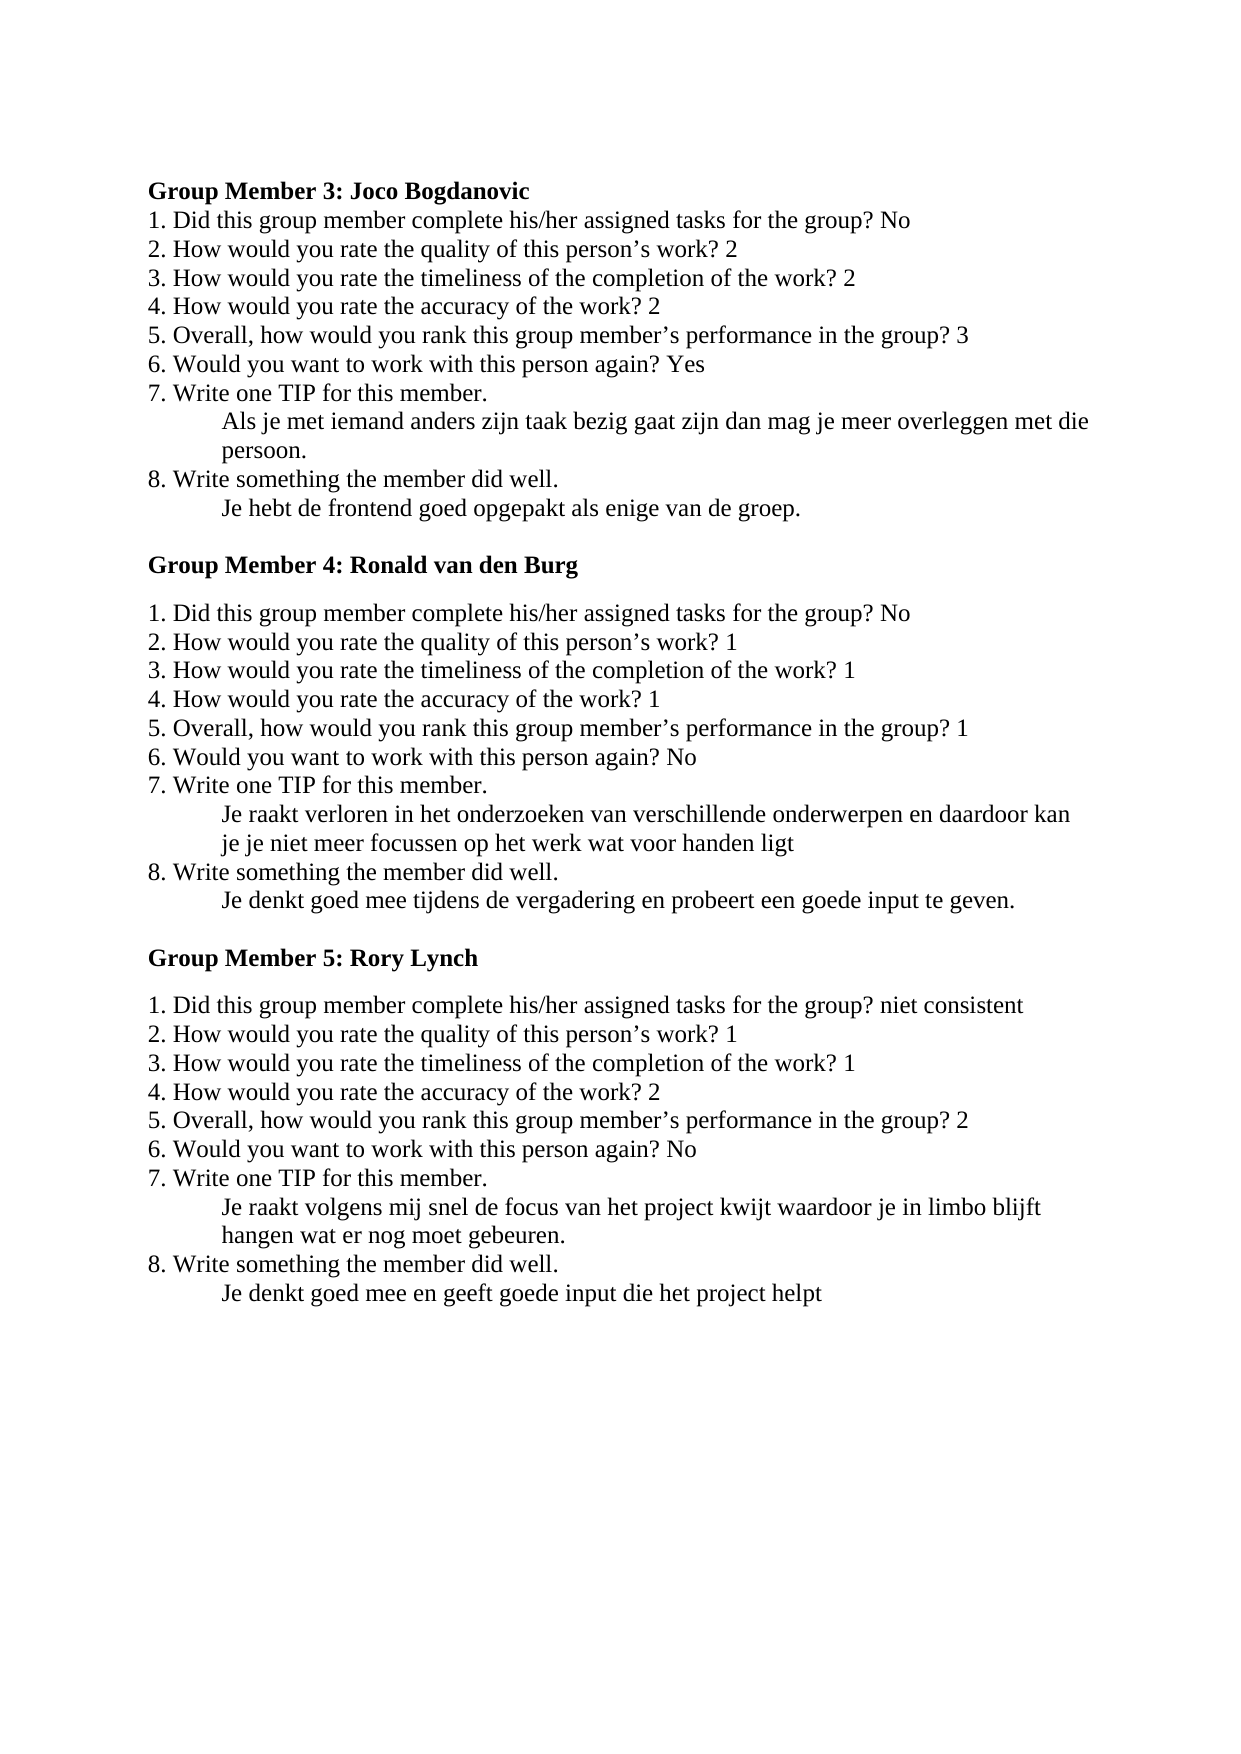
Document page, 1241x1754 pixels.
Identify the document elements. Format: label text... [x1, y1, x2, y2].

text Als je met iemand anders zijn taak bezig gaat zijn dan mag je meer overleggen met die persoon. [221, 406, 1093, 464]
text 1. Did this group member complete his/her assigned tasks for the group? No [148, 205, 1093, 234]
text Group Member 4: Ronald van den Burg [148, 550, 1093, 579]
text 8. Write something the member did well. [148, 464, 1093, 493]
text 5. Overall, how would you rank this group member’s performance in the group? 1 [148, 713, 1093, 742]
text 7. Write one TIP for this member. [148, 1163, 1093, 1192]
text 4. How would you rate the accuracy of the work? 2 [148, 1077, 1093, 1106]
text 4. How would you rate the accuracy of the work? 2 [148, 291, 1093, 320]
text 6. Would you want to work with this person again? No [148, 742, 1093, 770]
text 1. Did this group member complete his/her assigned tasks for the group? niet consistent [148, 991, 1093, 1019]
text 8. Write something the member did well. [148, 857, 1093, 885]
text 3. How would you rate the timeliness of the completion of the work? 1 [148, 655, 1093, 684]
text Group Member 5: Rory Lynch [148, 943, 1093, 972]
text 2. How would you rate the quality of this person’s work? 1 [148, 1019, 1093, 1048]
text Je denkt goed mee en geeft goede input die het project helpt [148, 1278, 1093, 1307]
text 5. Overall, how would you rank this group member’s performance in the group? 3 [148, 320, 1093, 349]
text Je raakt verloren in het onderzoeken van verschillende onderwerpen en daardoor kan je je niet meer focussen op het werk wat voor handen ligt [221, 799, 1093, 857]
text 1. Did this group member complete his/her assigned tasks for the group? No [148, 598, 1093, 627]
text Je raakt volgens mij snel de focus van het project kwijt waardoor je in limbo blijft hangen wat er nog moet gebeuren. [221, 1192, 1093, 1249]
text Group Member 3: Joco Bogdanovic [148, 176, 1093, 205]
text Je denkt goed mee tijdens de vergadering en probeert een goede input te geven. [148, 885, 1093, 914]
text 6. Would you want to work with this person again? No [148, 1134, 1093, 1163]
text 8. Write something the member did well. [148, 1249, 1093, 1278]
text 3. How would you rate the timeliness of the completion of the work? 2 [148, 263, 1093, 291]
text Je hebt de frontend goed opgepakt als enige van de groep. [148, 493, 1093, 521]
text 5. Overall, how would you rank this group member’s performance in the group? 2 [148, 1106, 1093, 1134]
text 3. How would you rate the timeliness of the completion of the work? 1 [148, 1048, 1093, 1077]
text 6. Would you want to work with this person again? Yes [148, 349, 1093, 378]
text 7. Write one TIP for this member. [148, 770, 1093, 799]
text 2. How would you rate the quality of this person’s work? 2 [148, 234, 1093, 263]
text 7. Write one TIP for this member. [148, 378, 1093, 406]
text 2. How would you rate the quality of this person’s work? 1 [148, 627, 1093, 655]
text 4. How would you rate the accuracy of the work? 1 [148, 684, 1093, 713]
